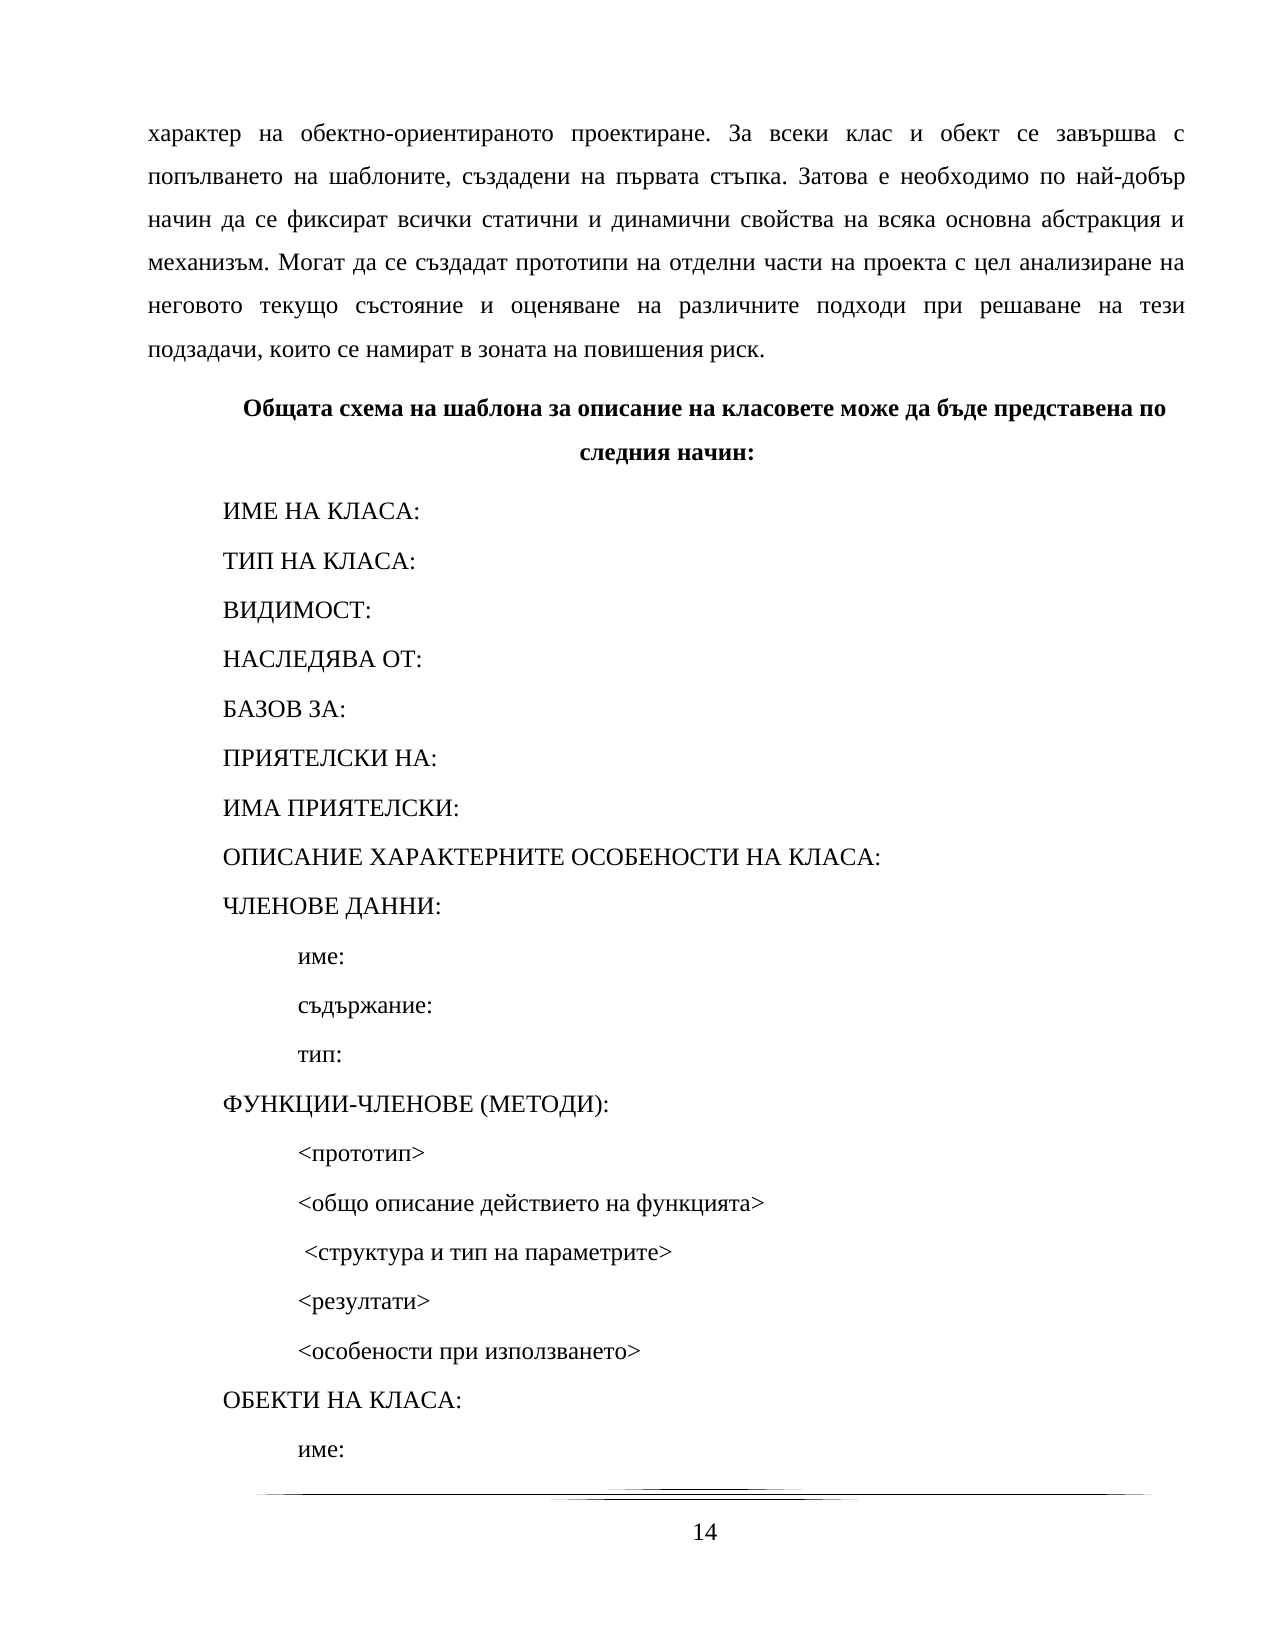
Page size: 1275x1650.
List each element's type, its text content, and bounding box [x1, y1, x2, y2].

text ОПИСАНИЕ ХАРАКТЕРНИТЕ ОСОБЕНОСТИ НА КЛАСА: [148, 842, 1186, 871]
text име: [223, 941, 1186, 969]
text <особености при използването> [223, 1336, 1186, 1364]
text ИМА ПРИЯТЕЛСКИ: [148, 793, 1186, 821]
text ВИДИМОСТ: [148, 595, 1186, 624]
text Общата схема на шаблона за описание на класовете може да бъде представена по следния начин: [148, 393, 1186, 465]
text НАСЛЕДЯВА ОТ: [148, 644, 1186, 673]
text <резултати> [223, 1286, 1186, 1315]
text ЧЛЕНОВЕ ДАННИ: [148, 891, 1186, 920]
text <структура и тип на параметрите> [223, 1237, 1186, 1266]
text ПРИЯТЕЛСКИ НА: [148, 743, 1186, 772]
text БАЗОВ ЗА: [148, 694, 1186, 723]
text ИМЕ НА КЛАСА: [148, 496, 1186, 525]
text ФУНКЦИИ-ЧЛЕНОВЕ (МЕТОДИ): [223, 1089, 1186, 1118]
text ОБЕКТИ НА КЛАСА: [223, 1385, 1186, 1414]
text тип: [223, 1039, 1186, 1068]
text ТИП НА КЛАСА: [148, 546, 1186, 574]
text съдържание: [223, 990, 1186, 1019]
text име: [223, 1434, 1186, 1463]
text <прототип> [223, 1138, 1186, 1167]
text <общо описание действието на функцията> [223, 1188, 1186, 1216]
